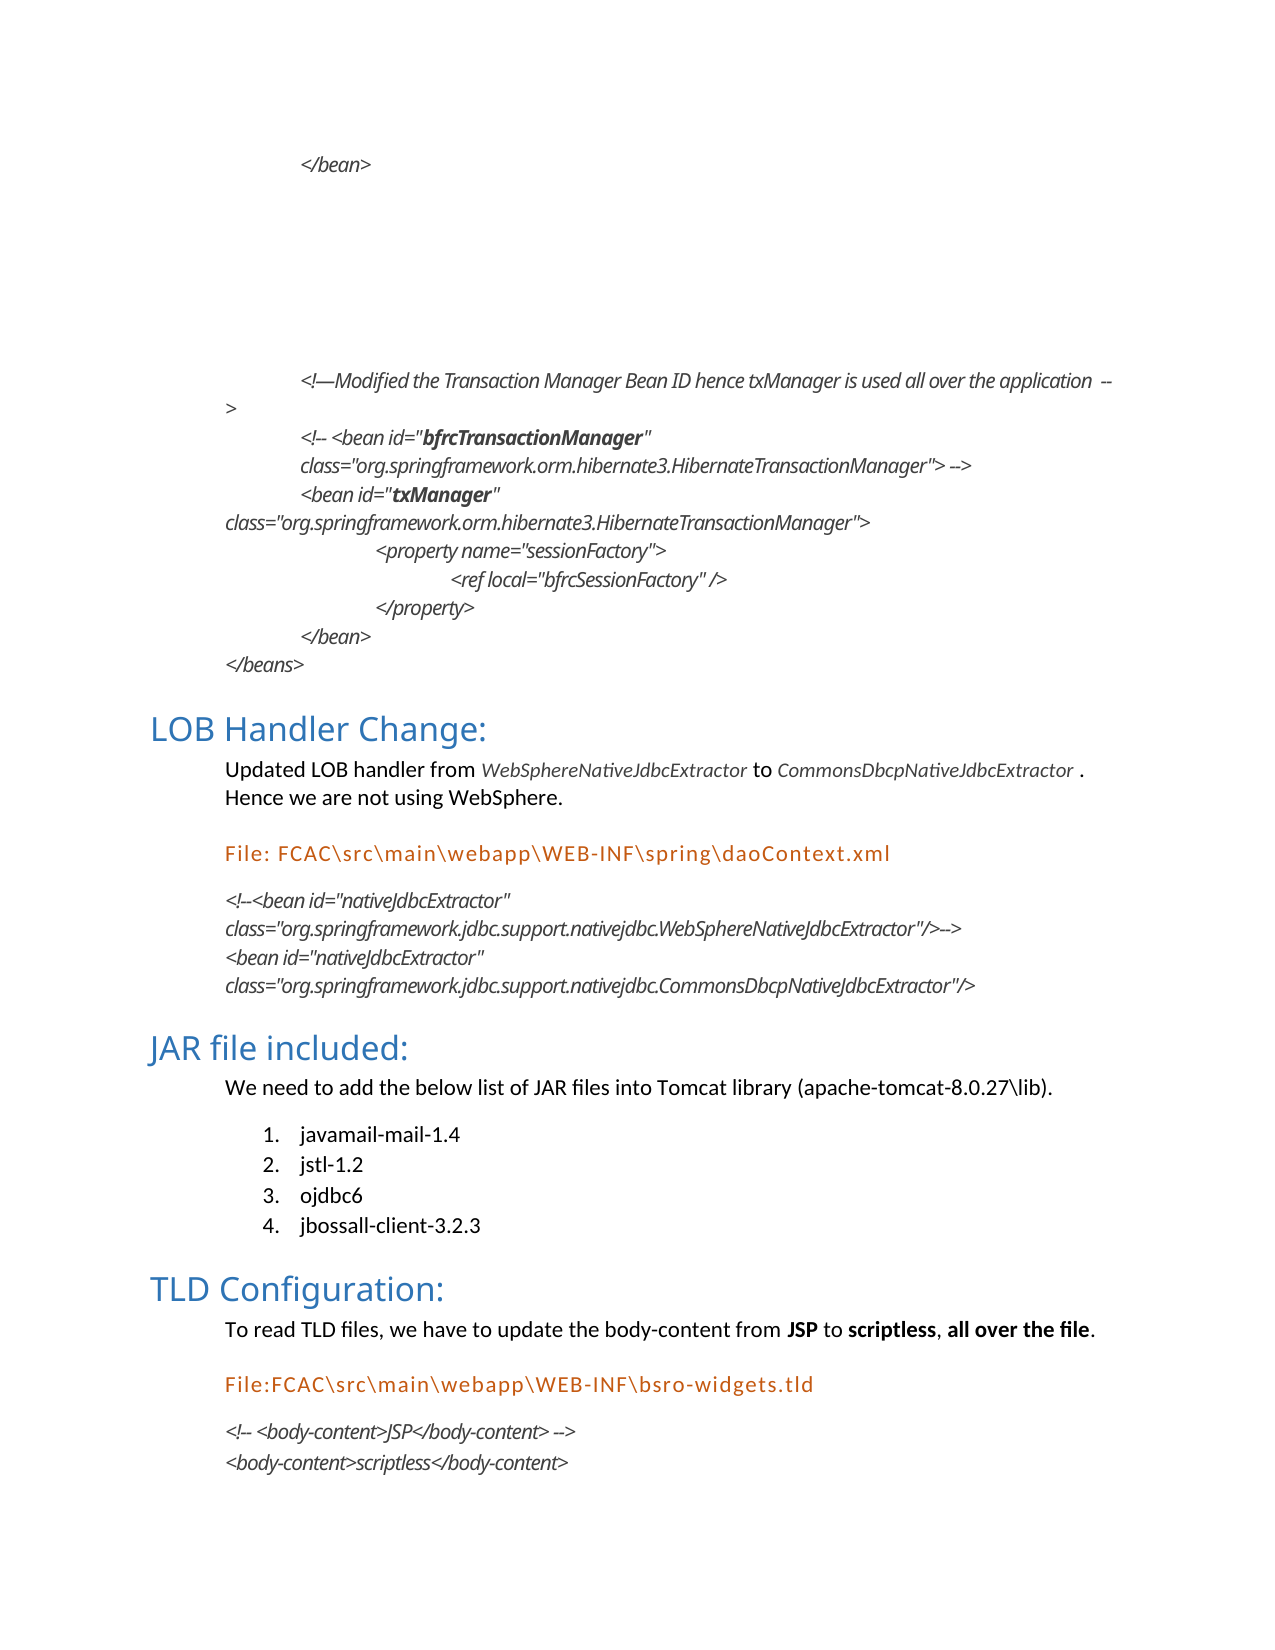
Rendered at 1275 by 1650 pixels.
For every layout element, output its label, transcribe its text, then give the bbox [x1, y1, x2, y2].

list Updated LOB handler from WebSphereNativeJdbcExtractor to CommonsDbcpNativeJdbcExtractor . Hence we are not using WebSphere. [225, 755, 1125, 811]
text <!—Modified the Transaction Manager Bean ID hence txManager is used all over the application --> [225, 366, 1125, 423]
text We need to add the below list of JAR files into Tomcat library (apache-tomcat-8.0.27\lib). [150, 1073, 1125, 1102]
text <bean id="txManager" class="org.springframework.orm.hibernate3.HibernateTransactionManager"> [225, 480, 1125, 537]
list javamail-mail-1.4 [262, 1120, 1125, 1148]
text To read TLD files, we have to update the body-content from JSP to scriptless, all over the file. [150, 1315, 1125, 1343]
subtitle File: FCAC\src\main\webapp\WEB-INF\spring\daoContext.xml [150, 839, 1125, 867]
text <property name="sessionFactory"> [225, 537, 1125, 565]
subtitle TLD Configuration: [150, 1266, 1125, 1312]
title <!--<bean id="nativeJdbcExtractor" class="org.springframework.jdbc.support.nativejdbc.WebSphereNativeJdbcExtractor"/>--> <bean id="nativeJdbcExtractor" class="org.springframework.jdbc.support.nativejdbc.CommonsDbcpNativeJdbcExtractor"/> [225, 886, 1125, 999]
subtitle File:FCAC\src\main\webapp\WEB-INF\bsro-widgets.tld [150, 1370, 1125, 1398]
text <!-- <body-content>JSP</body-content> --> <body-content>scriptless</body-content> [225, 1417, 1125, 1476]
text </beans> [225, 650, 1125, 679]
subtitle LOB Handler Change: [150, 706, 1125, 751]
list ojdbc6 [262, 1181, 1125, 1209]
text </bean> [225, 622, 1125, 650]
text <ref local="bfrcSessionFactory" /> [225, 565, 1125, 593]
subtitle JAR file included: [150, 1024, 1125, 1070]
text </property> [225, 593, 1125, 622]
text </bean> [225, 150, 1125, 178]
list jstl-1.2 [262, 1151, 1125, 1179]
list jbossall-client-3.2.3 [262, 1211, 1125, 1239]
text <!-- <bean id="bfrcTransactionManager" class="org.springframework.orm.hibernate3.HibernateTransactionManager"> --> [300, 423, 1125, 480]
